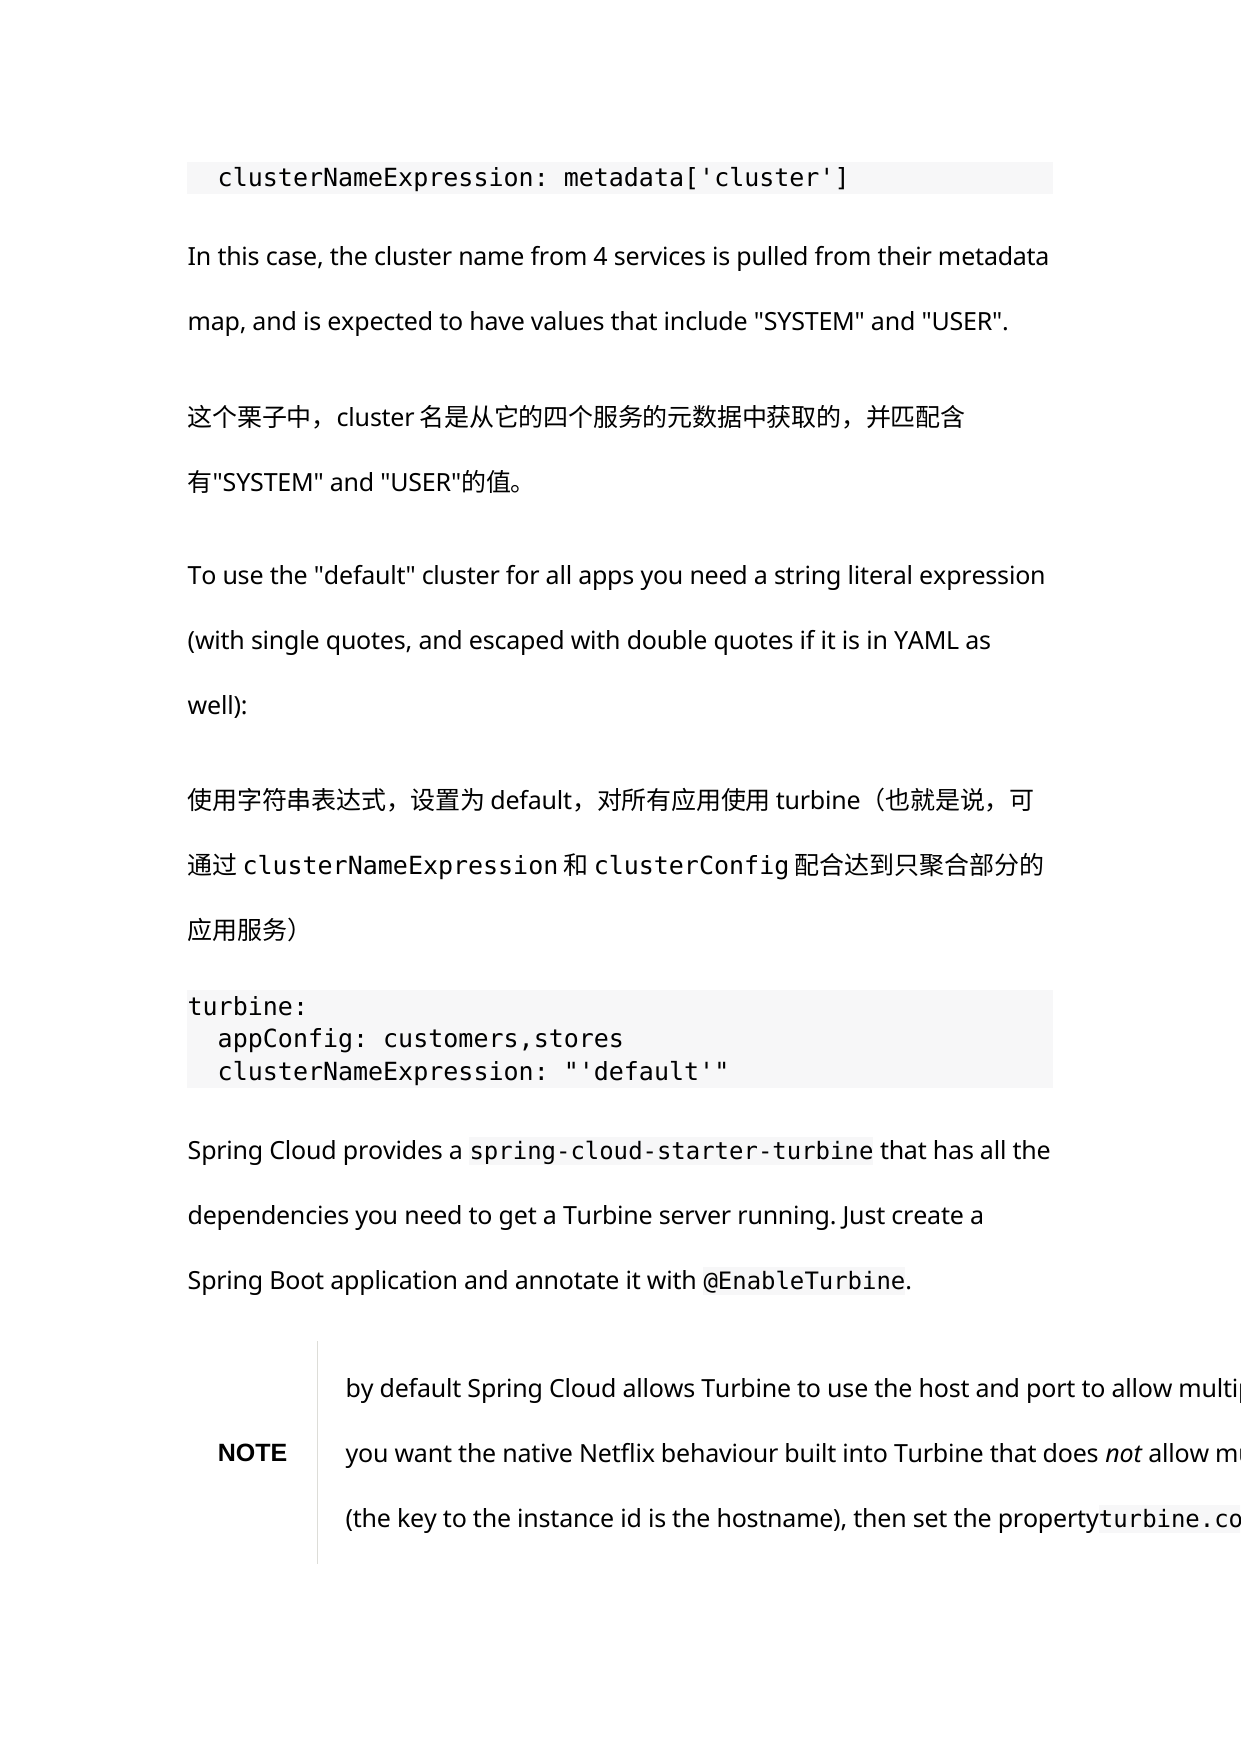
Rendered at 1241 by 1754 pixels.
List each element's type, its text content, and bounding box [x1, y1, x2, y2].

text 这个栗子中，cluster名是从它的四个服务的元数据中获取的，并匹配含有"SYSTEM" and "USER"的值。 [187, 383, 1053, 513]
text turbine: [187, 990, 1053, 1023]
text clusterNameExpression: metadata['cluster'] [187, 162, 1053, 194]
table_header by default Spring Cloud allows Turbine to use the host and port to allow multiple processes per host, per cluster. If you want the native Netflix behaviour built into Turbine that does not allow multiple processes per host, per cluster (the key to the instance id is the hostname), then set the propertyturbine.combineHostPort=false. [318, 1341, 1240, 1564]
text To use the "default" cluster for all apps you need a string literal expression (with single quotes, and escaped with double quotes if it is in YAML as well): [187, 542, 1053, 737]
text 使用字符串表达式，设置为default，对所有应用使用turbine（也就是说，可通过clusterNameExpression和clusterConfig配合达到只聚合部分的应用服务） [187, 766, 1053, 961]
text Spring Cloud provides a spring-cloud-starter-turbine that has all the dependencies you need to get a Turbine server running. Just create a Spring Boot application and annotate it with @EnableTurbine. [187, 1117, 1053, 1312]
text appConfig: customers,stores [187, 1023, 1053, 1055]
text In this case, the cluster name from 4 services is pulled from their metadata map, and is expected to have values that include "SYSTEM" and "USER". [187, 224, 1053, 354]
text clusterNameExpression: "'default'" [187, 1055, 1053, 1088]
table_header NOTE [188, 1341, 317, 1564]
